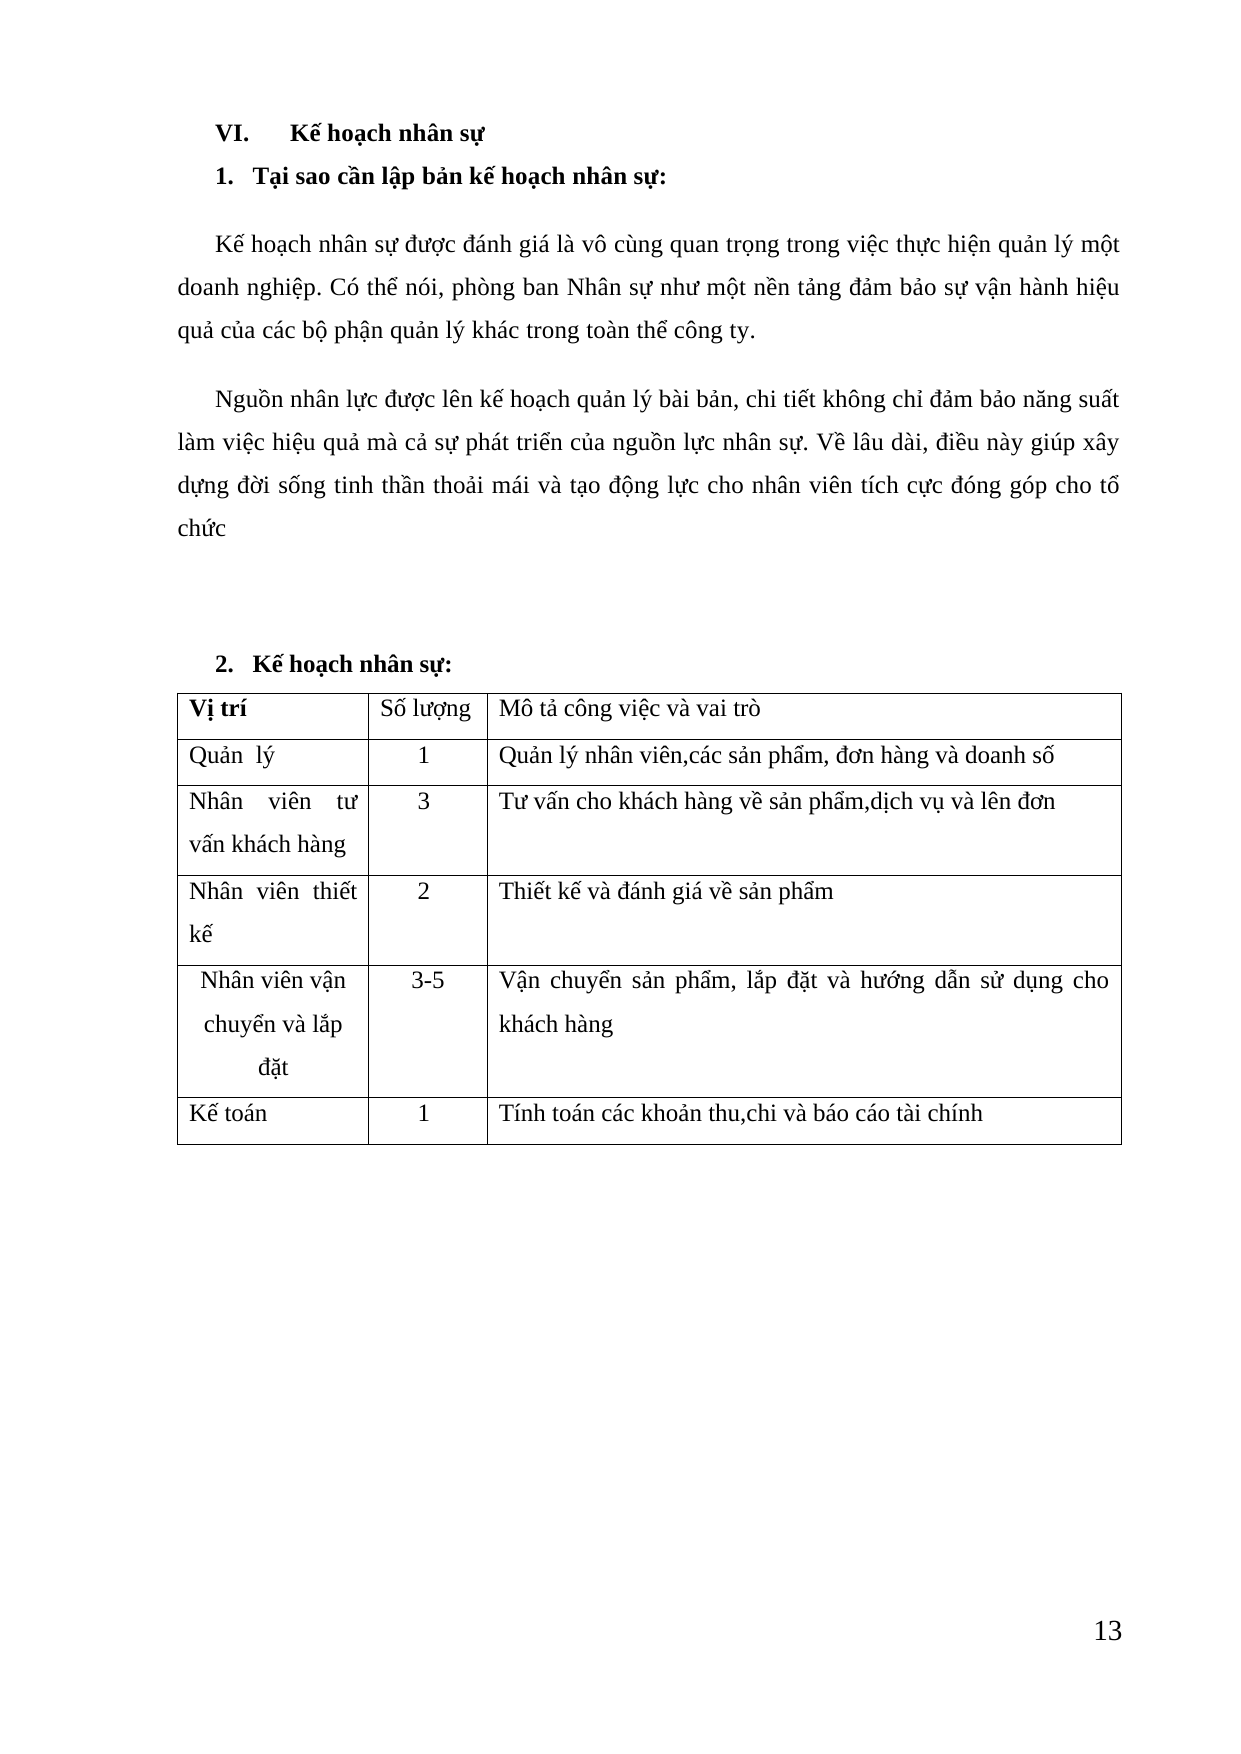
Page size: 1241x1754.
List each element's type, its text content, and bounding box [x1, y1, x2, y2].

table_cell Quản lý nhân viên,các sản phẩm, đơn hàng và doanh số [488, 740, 1121, 785]
table_cell Nhân viên tư vấn khách hàng [178, 786, 368, 875]
table_cell 2 [369, 876, 487, 964]
table_cell Kế toán [178, 1098, 368, 1144]
table_cell Quản lý [178, 740, 368, 785]
text Kế hoạch nhân sự được đánh giá là vô cùng quan trọng trong việc thực hiện quản lý một doanh nghiệp. Có thể nói, phòng ban Nhân sự như một nền tảng đảm bảo sự vận hành hiệu quả của các bộ phận quản lý khác trong toàn thể công ty. [177, 229, 1122, 344]
table_header Vị trí [178, 694, 368, 739]
table_cell Vận chuyển sản phẩm, lắp đặt và hướng dẫn sử dụng cho khách hàng [488, 966, 1121, 1097]
table_header Mô tả công việc và vai trò [488, 694, 1121, 739]
table_cell 3 [369, 786, 487, 875]
text Nguồn nhân lực được lên kế hoạch quản lý bài bản, chi tiết không chỉ đảm bảo năng suất làm việc hiệu quả mà cả sự phát triển của nguồn lực nhân sự. Về lâu dài, điều này giúp xây dựng đời sống tinh thần thoải mái và tạo động lực cho nhân viên tích cực đóng góp cho tổ chức [177, 384, 1122, 542]
table_cell 3-5 [369, 966, 487, 1097]
table_header Số lượng [369, 694, 487, 739]
table_cell 1 [369, 1098, 487, 1144]
table_cell Nhân viên thiết kế [178, 876, 368, 964]
table_cell Tư vấn cho khách hàng về sản phẩm,dịch vụ và lên đơn [488, 786, 1121, 875]
table_cell Tính toán các khoản thu,chi và báo cáo tài chính [488, 1098, 1121, 1144]
table_cell 1 [369, 740, 487, 785]
list Kế hoạch nhân sự [215, 118, 1122, 147]
list Tại sao cần lập bản kế hoạch nhân sự: [215, 161, 1122, 190]
list Kế hoạch nhân sự: [215, 649, 1122, 678]
table_cell Nhân viên vận chuyển và lắp đặt [178, 966, 368, 1097]
table_cell Thiết kế và đánh giá về sản phẩm [488, 876, 1121, 964]
